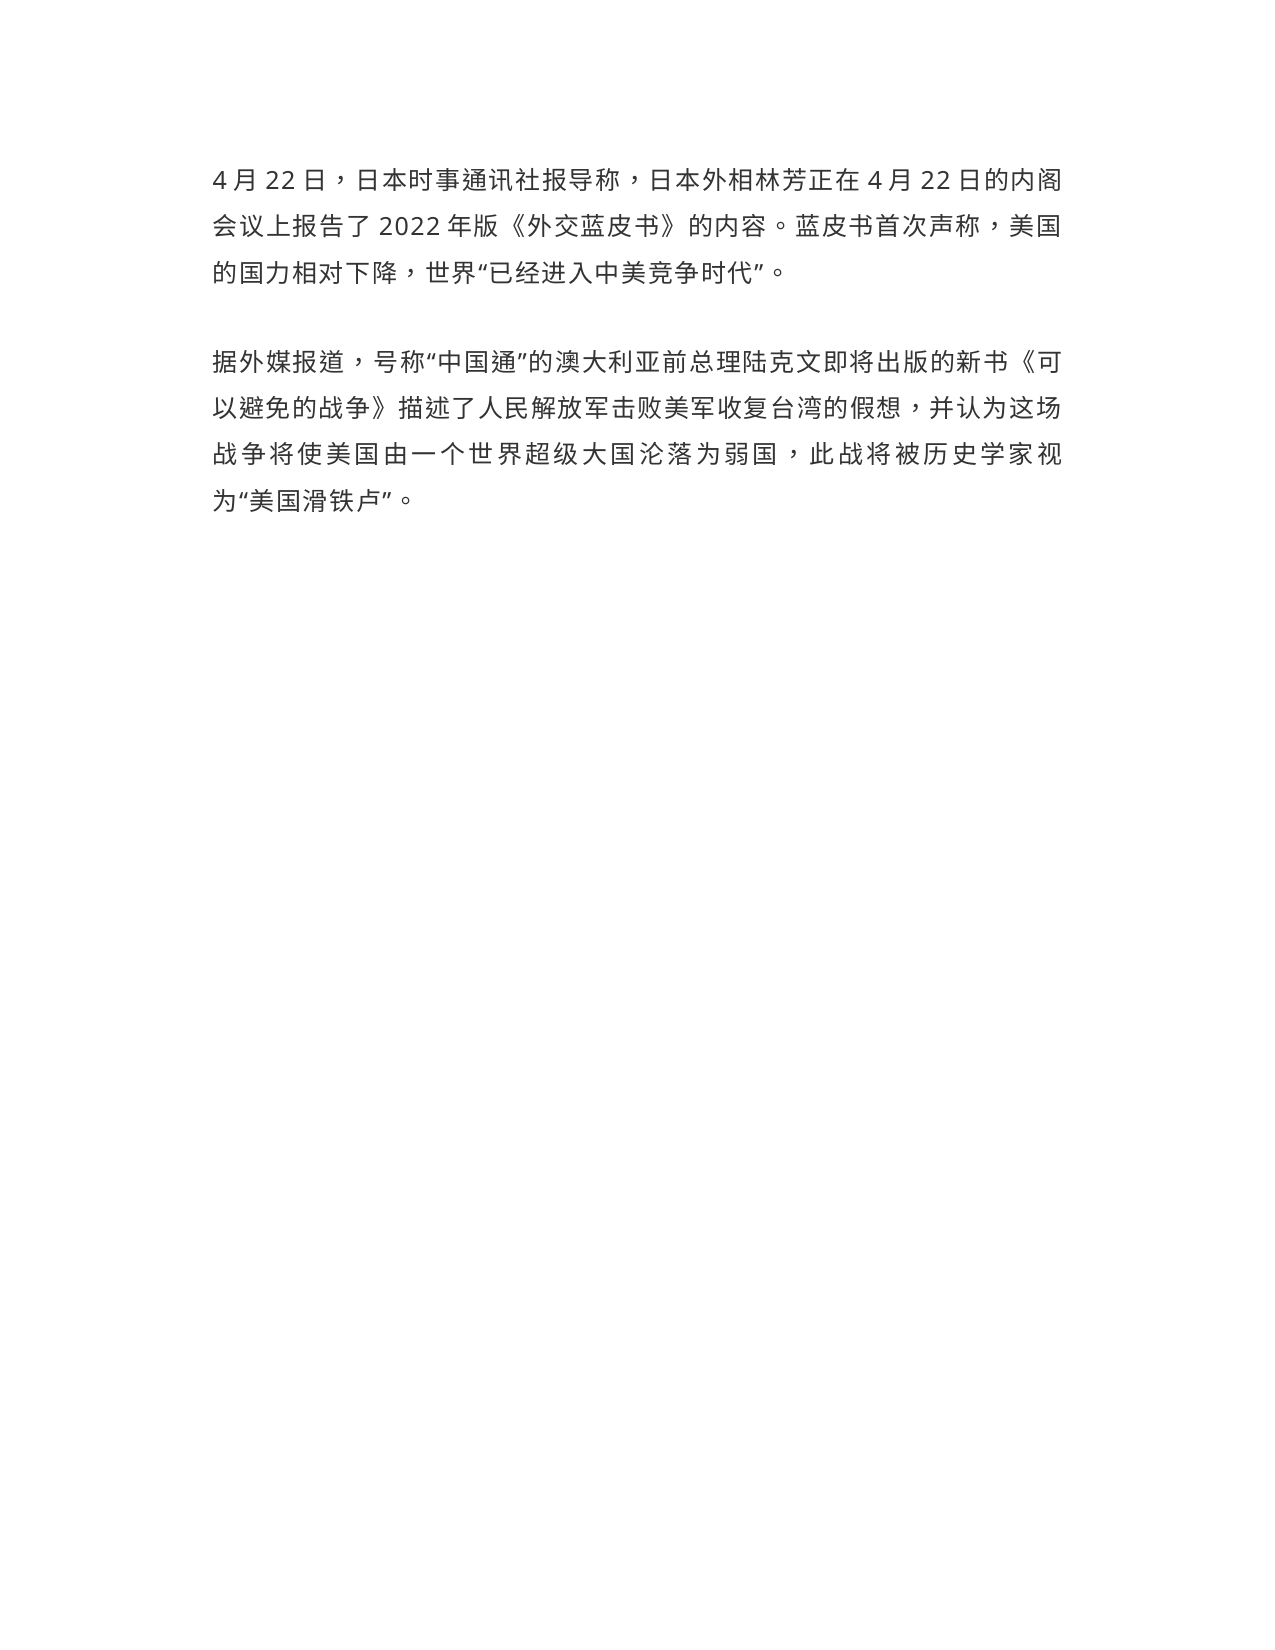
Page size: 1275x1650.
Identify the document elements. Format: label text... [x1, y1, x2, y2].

text 4月22日，日本时事通讯社报导称，日本外相林芳正在4月22日的内阁会议上报告了2022年版《外交蓝皮书》的内容。蓝皮书首次声称，美国的国力相对下降，世界“已经进入中美竞争时代”。 [212, 150, 1062, 289]
text 据外媒报道，号称“中国通”的澳大利亚前总理陆克文即将出版的新书《可以避免的战争》描述了人民解放军击败美军收复台湾的假想，并认为这场战争将使美国由一个世界超级大国沦落为弱国，此战将被历史学家视为“美国滑铁卢”。 [212, 332, 1062, 518]
